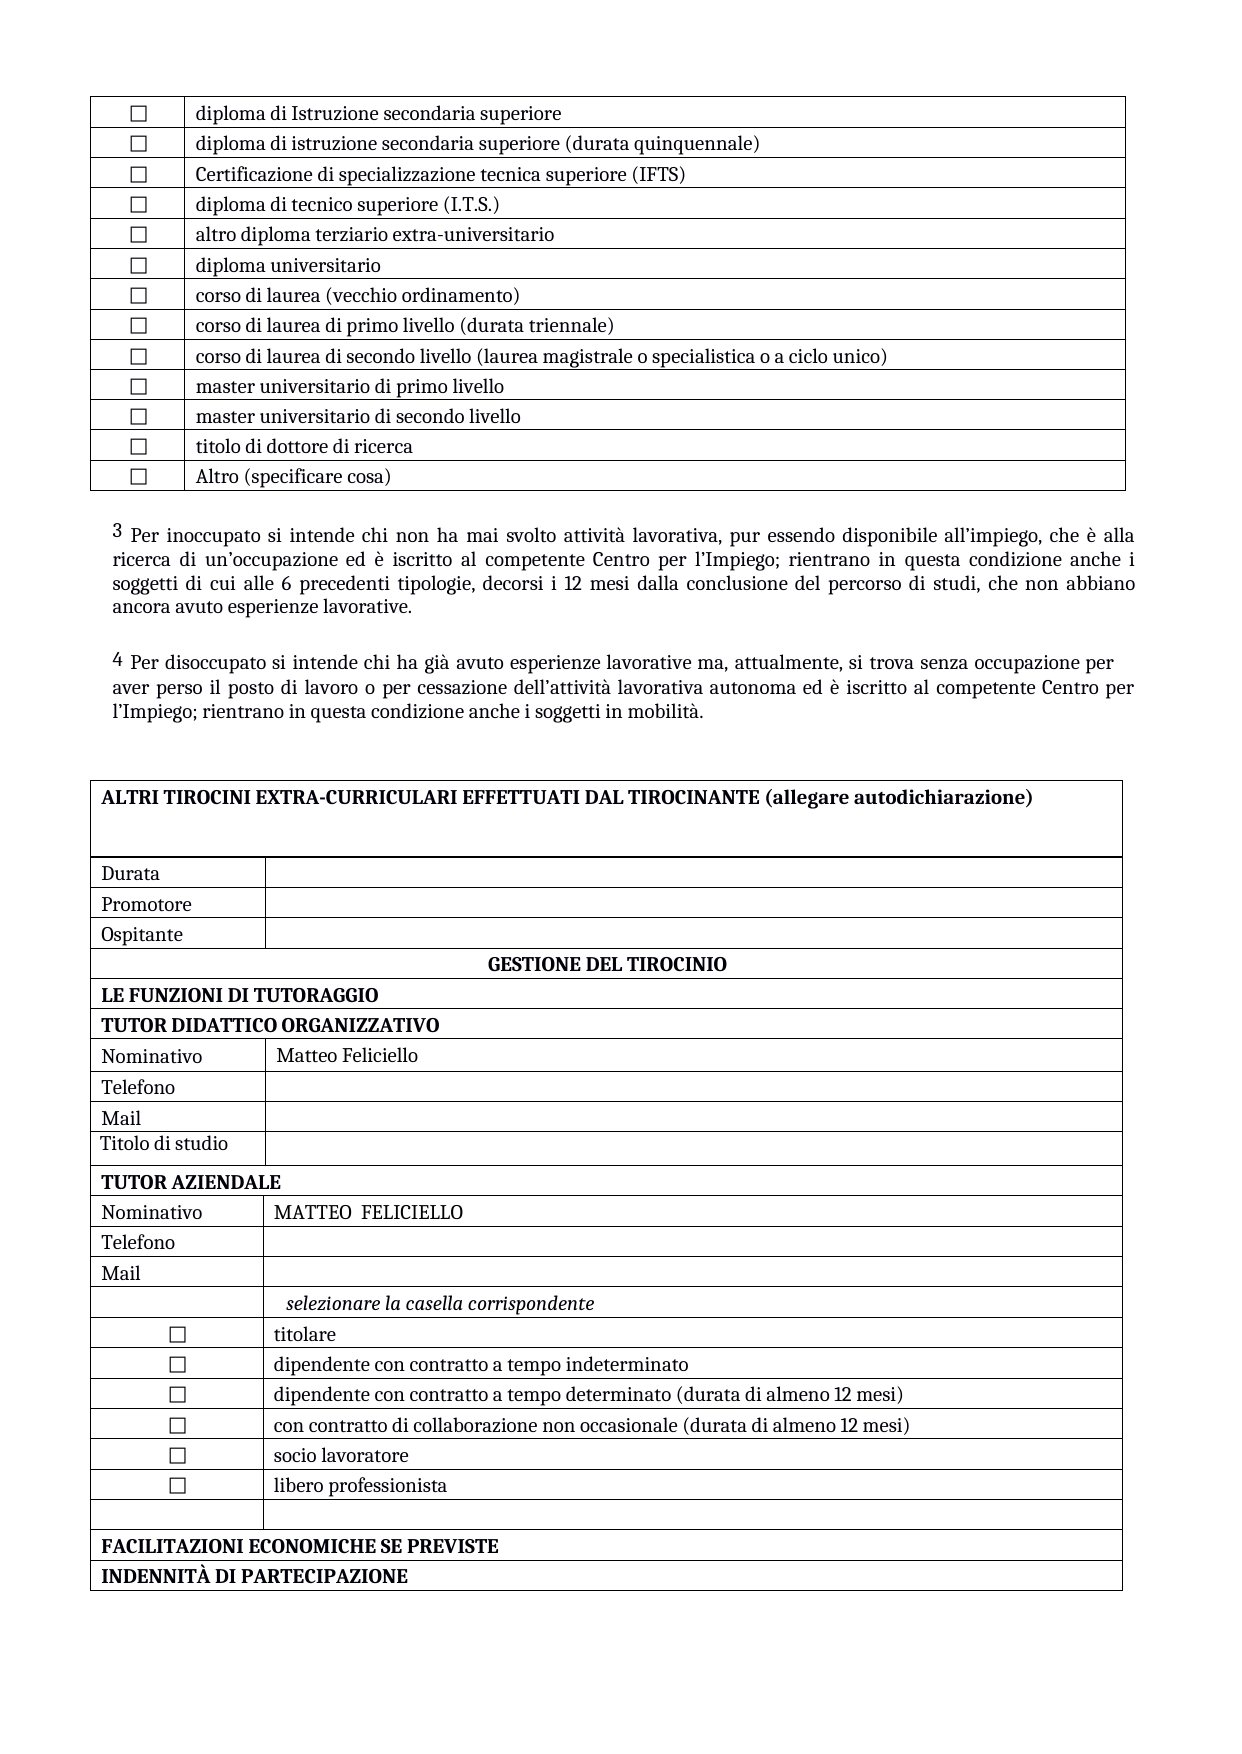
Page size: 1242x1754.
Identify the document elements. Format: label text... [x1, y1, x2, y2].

table_cell [264, 1257, 1122, 1286]
table_cell libero professionista [264, 1470, 1122, 1499]
table_cell selezionare la casella corrispondente [264, 1287, 1122, 1317]
table_cell Durata [91, 858, 265, 887]
text aver perso il posto di lavoro o per cessazione dell’attività lavorativa autonoma ed è iscritto al competente Centro per l’Impiego; rientrano in questa condizione anche i soggetti in mobilità. [112, 676, 1134, 724]
table_cell diploma di tecnico superiore (I.T.S.) [185, 188, 1125, 217]
table_cell [266, 918, 1122, 947]
table_cell corso di laurea di secondo livello (laurea magistrale o specialistica o a ciclo unico) [185, 340, 1125, 369]
table_cell [266, 858, 1122, 887]
table_cell TUTOR DIDATTICO ORGANIZZATIVO [91, 1009, 1122, 1038]
table_cell Certificazione di specializzazione tecnica superiore (IFTS) [185, 158, 1125, 187]
table_cell □ [91, 310, 184, 339]
table_cell titolare [264, 1318, 1122, 1347]
table_cell INDENNITÀ DI PARTECIPAZIONE [91, 1561, 1122, 1590]
table_cell Nominativo [91, 1039, 265, 1071]
table_cell □ [91, 1379, 263, 1408]
table_cell □ [91, 430, 184, 459]
table_cell [266, 1072, 1122, 1101]
table_cell [266, 888, 1122, 917]
table_cell Mail [91, 1102, 265, 1131]
table_cell con contratto di collaborazione non occasionale (durata di almeno 12 mesi) [264, 1409, 1122, 1438]
table_cell Telefono [91, 1072, 265, 1101]
table_cell □ [91, 97, 184, 127]
table_cell Matteo Feliciello [266, 1039, 1122, 1071]
table_header ALTRI TIROCINI EXTRA-CURRICULARI EFFETTUATI DAL TIROCINANTE (allegare autodichiarazione) [91, 781, 1122, 856]
text 4 Per disoccupato si intende chi ha già avuto esperienze lavorative ma, attualmente, si trova senza occupazione per [112, 651, 1134, 676]
table_cell LE FUNZIONI DI TUTORAGGIO [91, 979, 1122, 1008]
table_cell □ [91, 1318, 263, 1347]
table_cell □ [91, 249, 184, 278]
table_cell Mail [91, 1257, 263, 1286]
table_cell □ [91, 370, 184, 399]
table_cell dipendente con contratto a tempo determinato (durata di almeno 12 mesi) [264, 1379, 1122, 1408]
table_cell dipendente con contratto a tempo indeterminato [264, 1348, 1122, 1377]
table_cell □ [91, 1409, 263, 1438]
table_cell Ospitante [91, 918, 265, 947]
table_cell [91, 1500, 263, 1529]
table_cell □ [91, 400, 184, 429]
table_cell [264, 1227, 1122, 1256]
table_cell □ [91, 1439, 263, 1468]
table_cell Titolo di studio [91, 1132, 265, 1165]
table_cell [264, 1500, 1122, 1529]
table_cell diploma universitario [185, 249, 1125, 278]
table_cell □ [91, 1470, 263, 1499]
table_cell socio lavoratore [264, 1439, 1122, 1468]
table_cell □ [91, 219, 184, 248]
table_cell □ [91, 158, 184, 187]
table_cell □ [91, 188, 184, 217]
table_cell diploma di Istruzione secondaria superiore [185, 97, 1125, 127]
table_cell Telefono [91, 1227, 263, 1256]
table_cell [91, 1287, 263, 1317]
table_cell corso di laurea (vecchio ordinamento) [185, 279, 1125, 308]
table_cell GESTIONE DEL TIROCINIO [91, 949, 1122, 978]
table_cell TUTOR AZIENDALE [91, 1166, 1122, 1195]
table_cell MATTEO FELICIELLO [264, 1196, 1122, 1226]
table_cell Promotore [91, 888, 265, 917]
table_cell □ [91, 279, 184, 308]
table_cell □ [91, 1348, 263, 1377]
table_cell [266, 1132, 1122, 1165]
text 3 Per inoccupato si intende chi non ha mai svolto attività lavorativa, pur essendo disponibile all’impiego, che è alla ricerca di un’occupazione ed è iscritto al competente Centro per l’Impiego; rientrano in questa condizione anche i soggetti di cui alle 6 precedenti tipologie, decorsi i 12 mesi dalla conclusione del percorso di studi, che non abbiano ancora avuto esperienze lavorative. [112, 518, 1135, 619]
table_cell □ [91, 128, 184, 157]
table_cell Altro (specificare cosa) [185, 461, 1125, 490]
table_cell diploma di istruzione secondaria superiore (durata quinquennale) [185, 128, 1125, 157]
table_cell altro diploma terziario extra-universitario [185, 219, 1125, 248]
table_cell □ [91, 461, 184, 490]
table_cell master universitario di secondo livello [185, 400, 1125, 429]
table_cell master universitario di primo livello [185, 370, 1125, 399]
table_cell titolo di dottore di ricerca [185, 430, 1125, 459]
table_cell [266, 1102, 1122, 1131]
table_cell □ [91, 340, 184, 369]
table_cell FACILITAZIONI ECONOMICHE SE PREVISTE [91, 1530, 1122, 1559]
table_cell Nominativo [91, 1196, 263, 1226]
table_cell corso di laurea di primo livello (durata triennale) [185, 310, 1125, 339]
